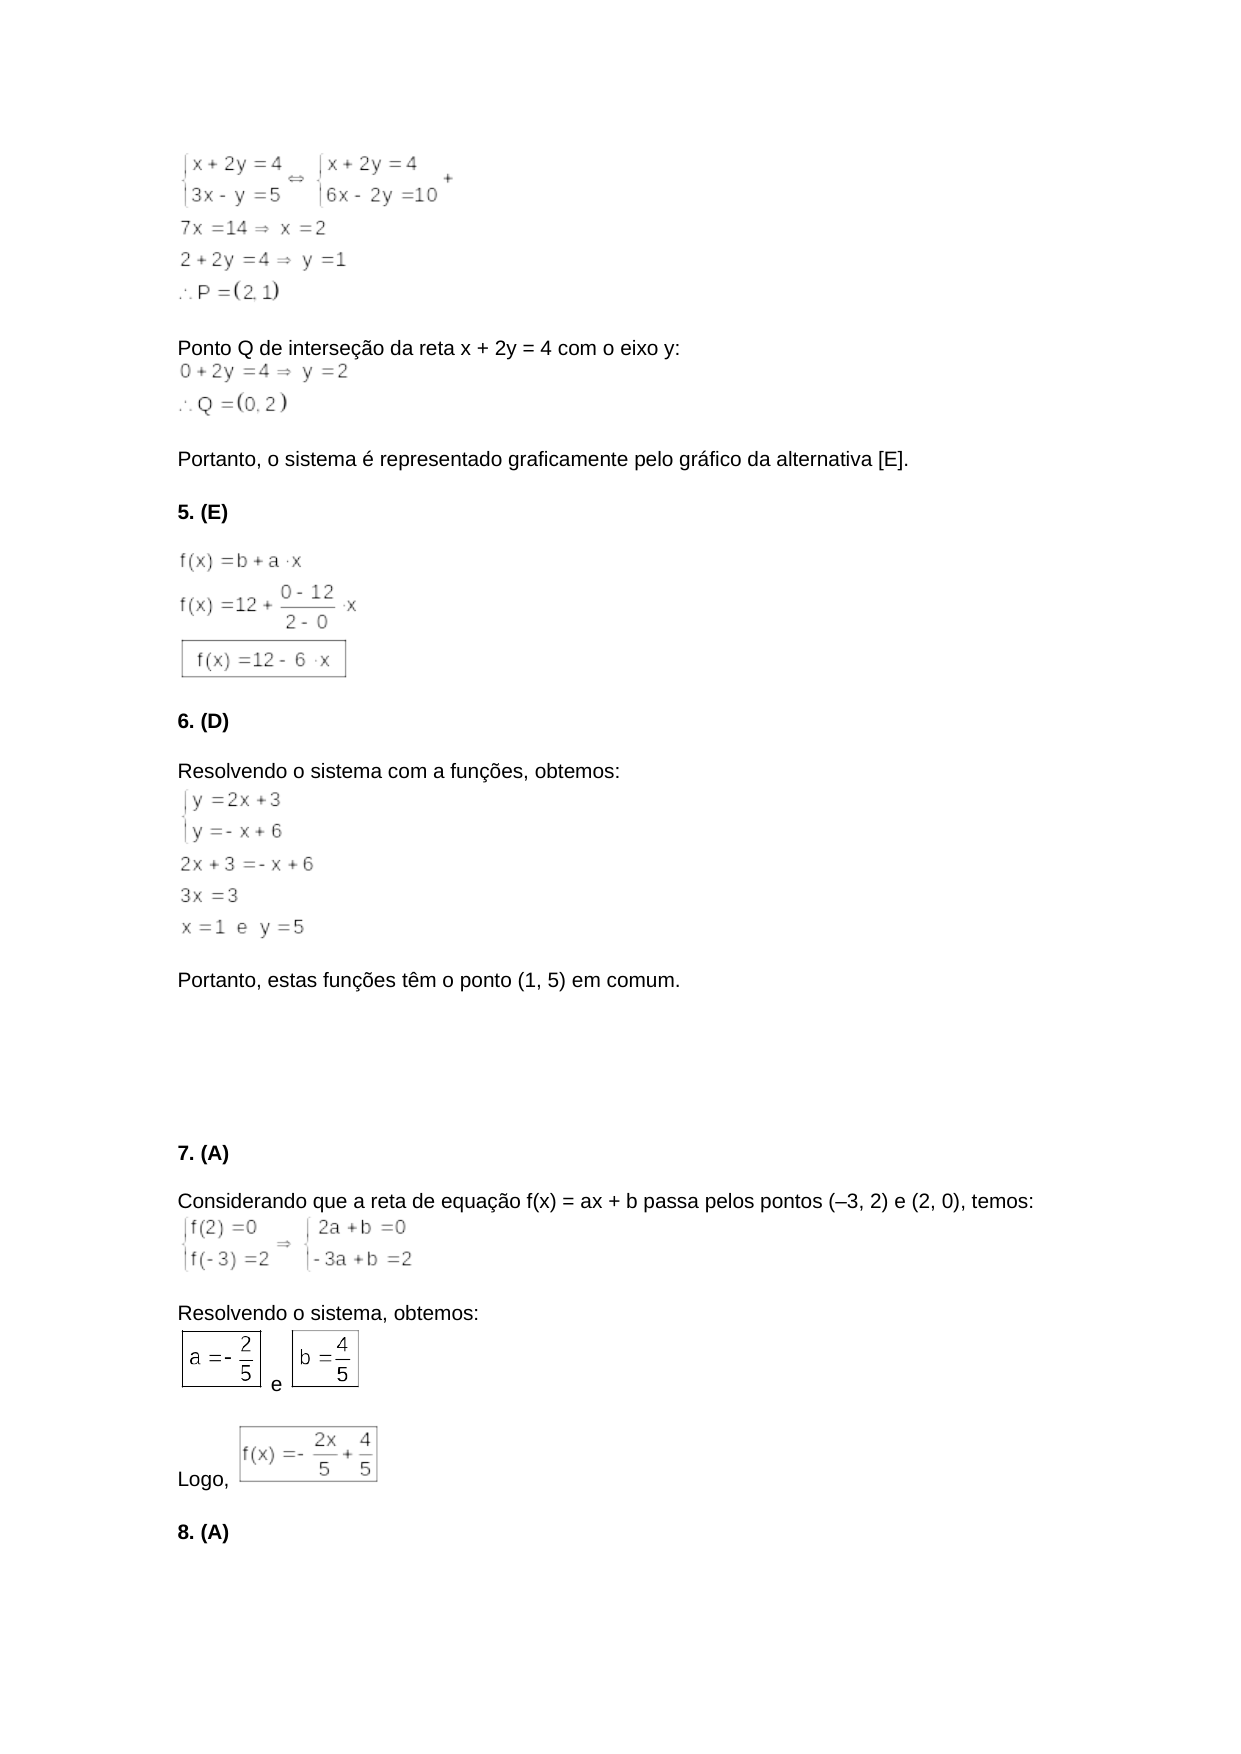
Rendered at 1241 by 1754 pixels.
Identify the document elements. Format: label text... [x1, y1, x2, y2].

text Ponto Q de interseção da reta x + 2y = 4 com o eixo y: [177, 335, 1063, 359]
text 6. (D) [177, 680, 1063, 759]
text 8. (A) [177, 1519, 1063, 1543]
text Logo, [177, 1420, 1063, 1491]
text 5. (E) [177, 471, 1063, 524]
text e [177, 1324, 1063, 1396]
text 7. (A) [177, 1021, 1063, 1165]
text Resolvendo o sistema com a funções, obtemos: [177, 759, 1063, 783]
text Resolvendo o sistema, obtemos: [177, 1300, 1063, 1324]
text Portanto, estas funções têm o ponto (1, 5) em comum. [177, 968, 1063, 992]
text Considerando que a reta de equação f(x) = ax + b passa pelos pontos (–3, 2) e (2, 0), temos: [177, 1189, 1063, 1213]
text Portanto, o sistema é representado graficamente pelo gráfico da alternativa [E]. [177, 447, 1063, 471]
